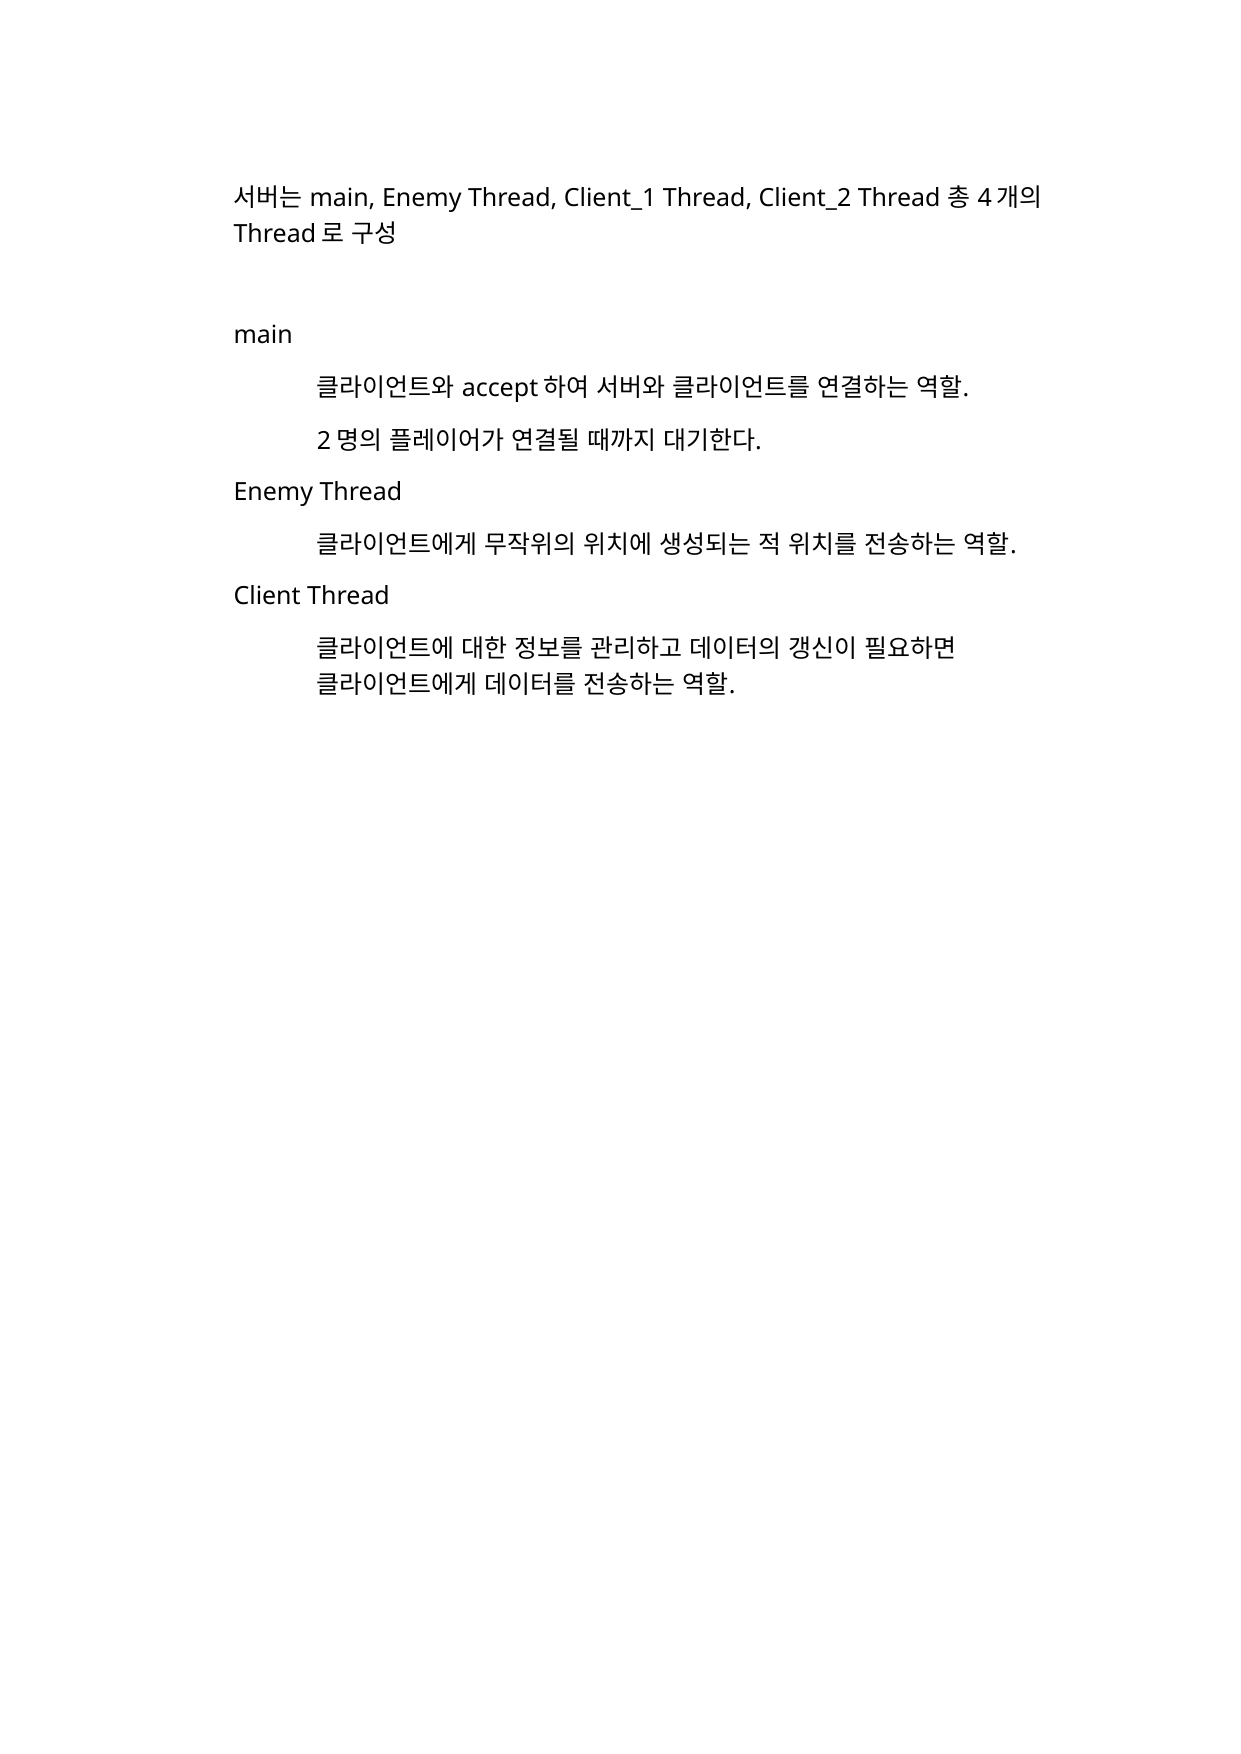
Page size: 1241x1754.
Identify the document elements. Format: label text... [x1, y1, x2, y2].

text main [233, 317, 1090, 351]
text 2명의 플레이어가 연결될 때까지 대기한다. [233, 421, 1090, 457]
text 클라이언트에 대한 정보를 관리하고 데이터의 갱신이 필요하면 클라이언트에게 데이터를 전송하는 역할. [317, 628, 1090, 701]
text Enemy Thread [233, 474, 1090, 508]
text 서버는 main, Enemy Thread, Client_1 Thread, Client_2 Thread 총 4개의 Thread로 구성 [233, 177, 1090, 250]
text Client Thread [233, 577, 1090, 611]
text 클라이언트와 accept하여 서버와 클라이언트를 연결하는 역할. [233, 368, 1090, 404]
text 클라이언트에게 무작위의 위치에 생성되는 적 위치를 전송하는 역할. [317, 524, 1090, 561]
